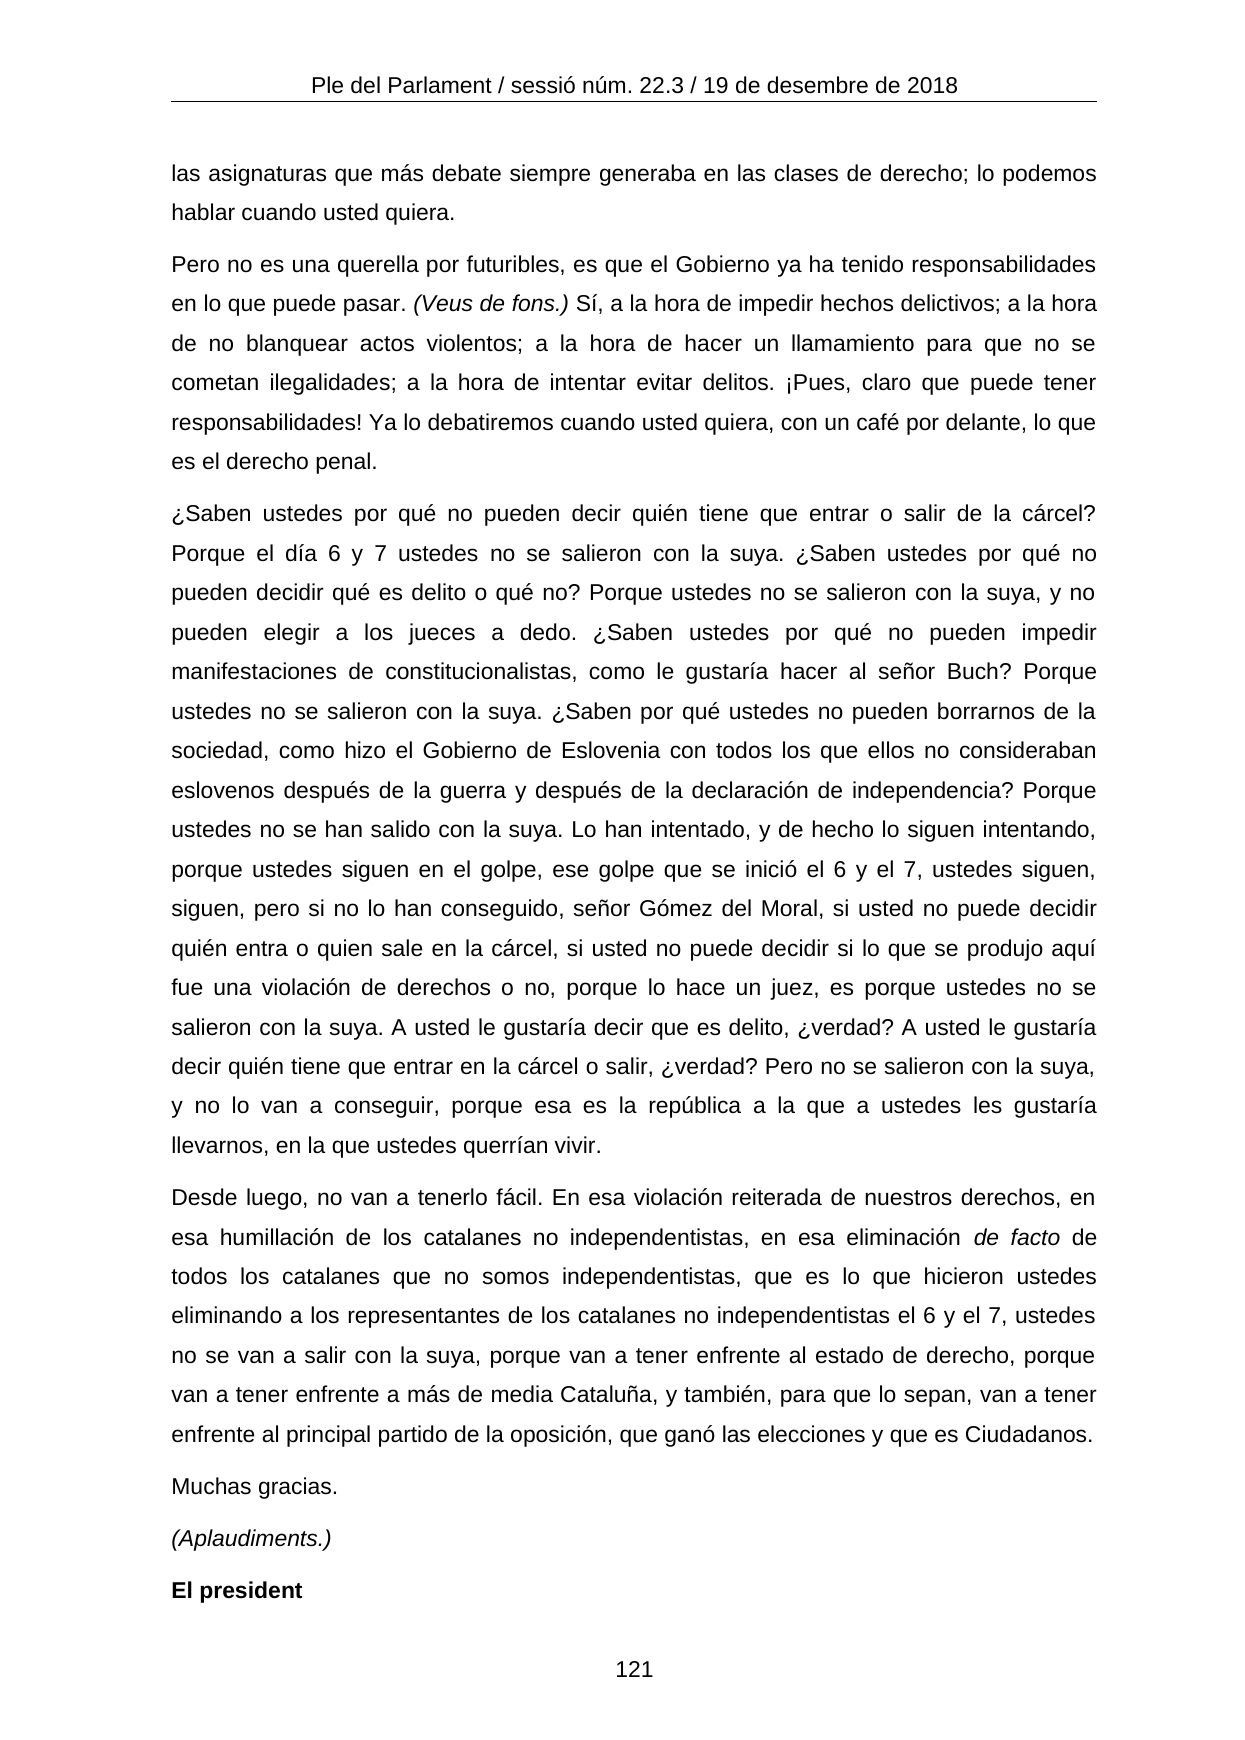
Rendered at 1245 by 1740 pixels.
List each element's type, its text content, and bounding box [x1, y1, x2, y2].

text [171, 159, 1097, 225]
text Pero no es una querella por futuribles, es que el Gobierno ya ha tenido responsabilidades en lo que puede pasar. (Veus de fons.) Sí, a la hora de impedir hechos delictivos; a la hora de no blanquear actos violentos; a la hora de hacer un llamamiento para que no se cometan ilegalidades; a la hora de intentar evitar delitos. ¡Pues, claro que puede tener responsabilidades! Ya lo debatiremos cuando usted quiera, con un café por delante, lo que es el derecho penal. [171, 251, 1097, 475]
text Muchas gracias. [171, 1473, 1097, 1499]
text Desde luego, no van a tenerlo fácil. En esa violación reiterada de nuestros derechos, en esa humillación de los catalanes no independentistas, en esa eliminación de facto de todos los catalanes que no somos independentistas, que es lo que hicieron ustedes eliminando a los representantes de los catalanes no independentistas el 6 y el 7, ustedes no se van a salir con la suya, porque van a tener enfrente al estado de derecho, porque van a tener enfrente a más de media Cataluña, y también, para que lo sepan, van a tener enfrente al principal partido de la oposición, que ganó las elecciones y que es Ciudadanos. [171, 1184, 1097, 1447]
text El president [171, 1577, 1097, 1603]
text (Aplaudiments.) [171, 1525, 1097, 1551]
text ¿Saben ustedes por qué no pueden decir quién tiene que entrar o salir de la cárcel? Porque el día 6 y 7 ustedes no se salieron con la suya. ¿Saben ustedes por qué no pueden decidir qué es delito o qué no? Porque ustedes no se salieron con la suya, y no pueden elegir a los jueces a dedo. ¿Saben ustedes por qué no pueden impedir manifestaciones de constitucionalistas, como le gustaría hacer al señor Buch? Porque ustedes no se salieron con la suya. ¿Saben por qué ustedes no pueden borrarnos de la sociedad, como hizo el Gobierno de Eslovenia con todos los que ellos no consideraban eslovenos después de la guerra y después de la declaración de independencia? Porque ustedes no se han salido con la suya. Lo han intentado, y de hecho lo siguen intentando, porque ustedes siguen en el golpe, ese golpe que se inició el 6 y el 7, ustedes siguen, siguen, pero si no lo han conseguido, señor Gómez del Moral, si usted no puede decidir quién entra o quien sale en la cárcel, si usted no puede decidir si lo que se produjo aquí fue una violación de derechos o no, porque lo hace un juez, es porque ustedes no se salieron con la suya. A usted le gustaría decir que es delito, ¿verdad? A usted le gustaría decir quién tiene que entrar en la cárcel o salir, ¿verdad? Pero no se salieron con la suya, y no lo van a conseguir, porque esa es la república a la que a ustedes les gustaría llevarnos, en la que ustedes querrían vivir. [171, 500, 1097, 1158]
